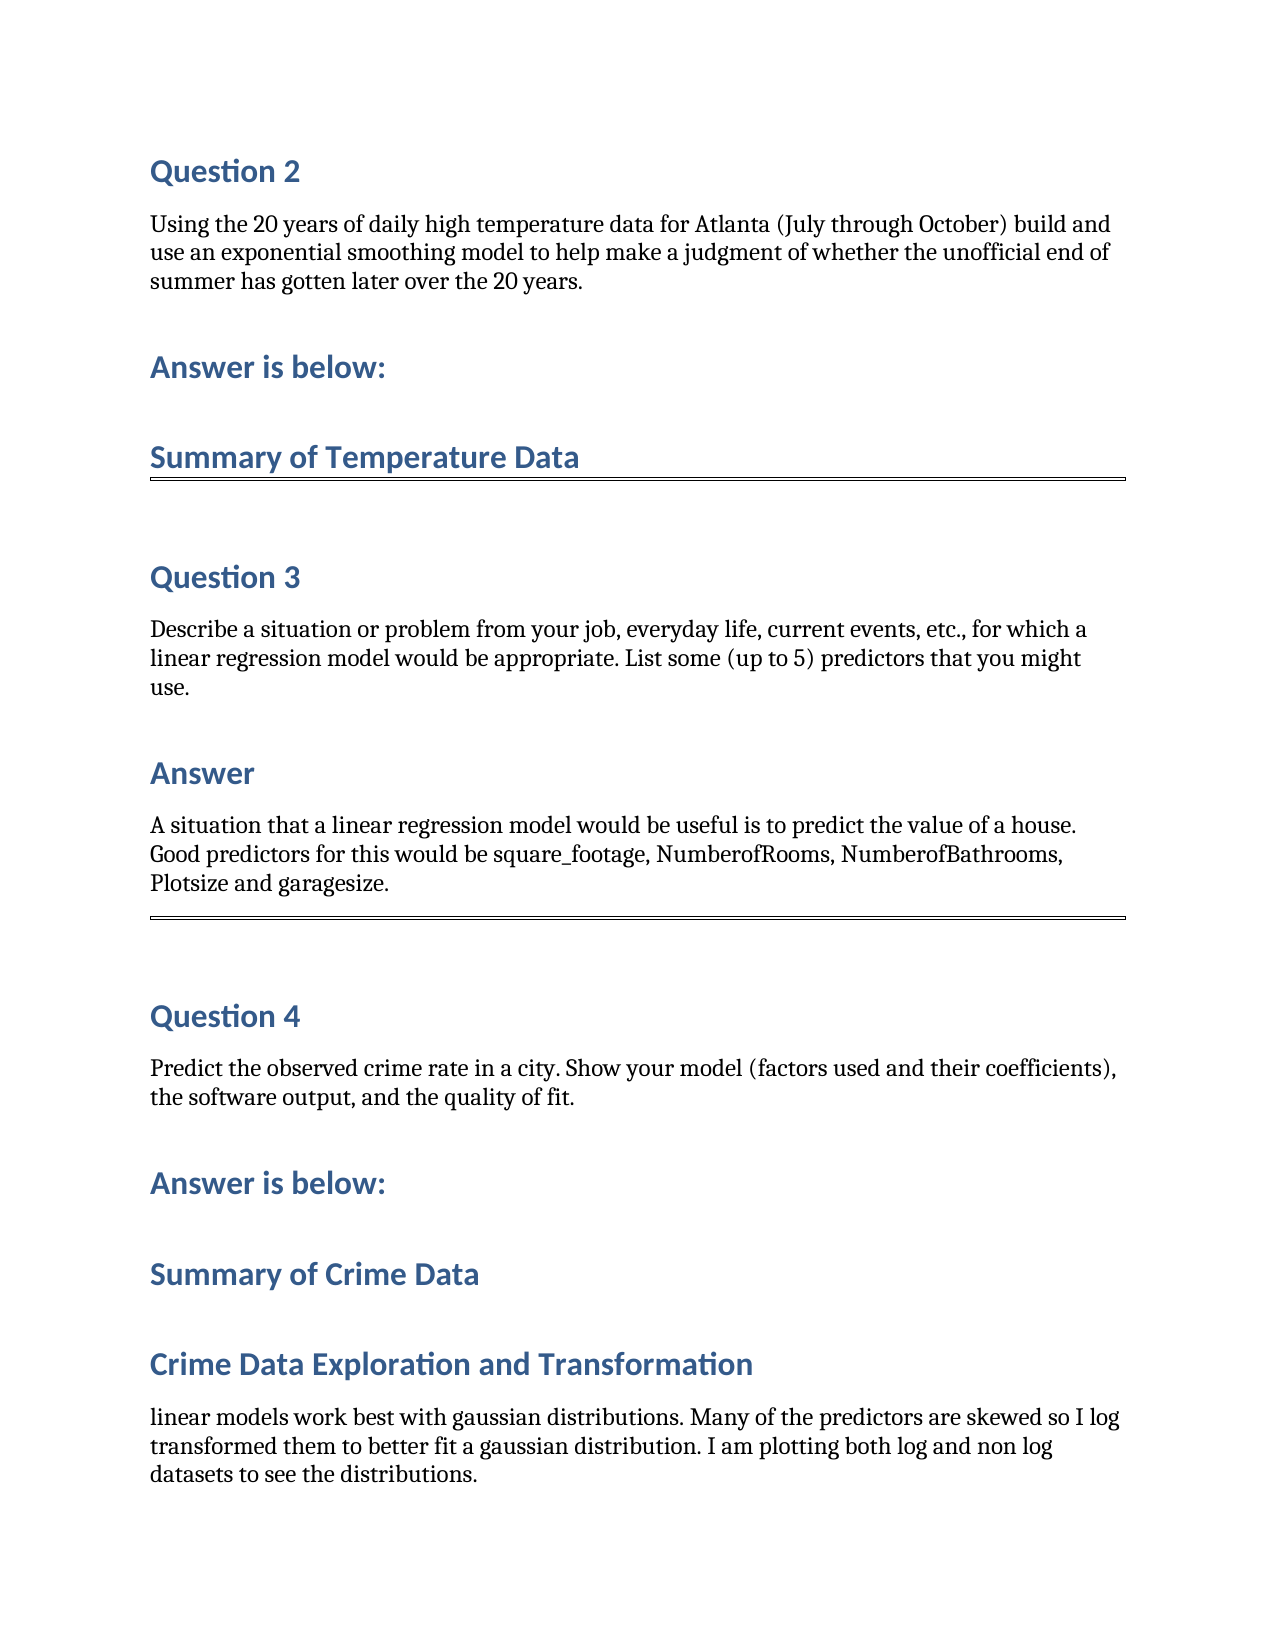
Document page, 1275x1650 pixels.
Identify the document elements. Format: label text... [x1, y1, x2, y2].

subtitle Answer is below: [150, 346, 1125, 386]
subtitle Summary of Temperature Data [150, 436, 1125, 477]
subtitle Question 2 [150, 150, 1125, 191]
subtitle Question 3 [150, 556, 1125, 597]
text Using the 20 years of daily high temperature data for Atlanta (July through October) build and use an exponential smoothing model to help make a judgment of whether the unofficial end of summer has gotten later over the 20 years. [150, 209, 1125, 296]
subtitle Answer [150, 752, 1125, 792]
text Predict the observed crime rate in a city. Show your model (factors used and their coefficients), the software output, and the quality of fit. [150, 1054, 1125, 1112]
subtitle Answer is below: [150, 1162, 1125, 1203]
subtitle Summary of Crime Data [150, 1253, 1125, 1293]
text A situation that a linear regression model would be useful is to predict the value of a house. Good predictors for this would be square_footage, NumberofRooms, NumberofBathrooms, Plotsize and garagesize. [150, 811, 1125, 897]
text Describe a situation or problem from your job, everyday life, current events, etc., for which a linear regression model would be appropriate. List some (up to 5) predictors that you might use. [150, 615, 1125, 702]
subtitle Crime Data Exploration and Transformation [150, 1343, 1125, 1384]
text linear models work best with gaussian distributions. Many of the predictors are skewed so I log transformed them to better fit a gaussian distribution. I am plotting both log and non log datasets to see the distributions. [150, 1403, 1125, 1489]
subtitle Question 4 [150, 995, 1125, 1036]
